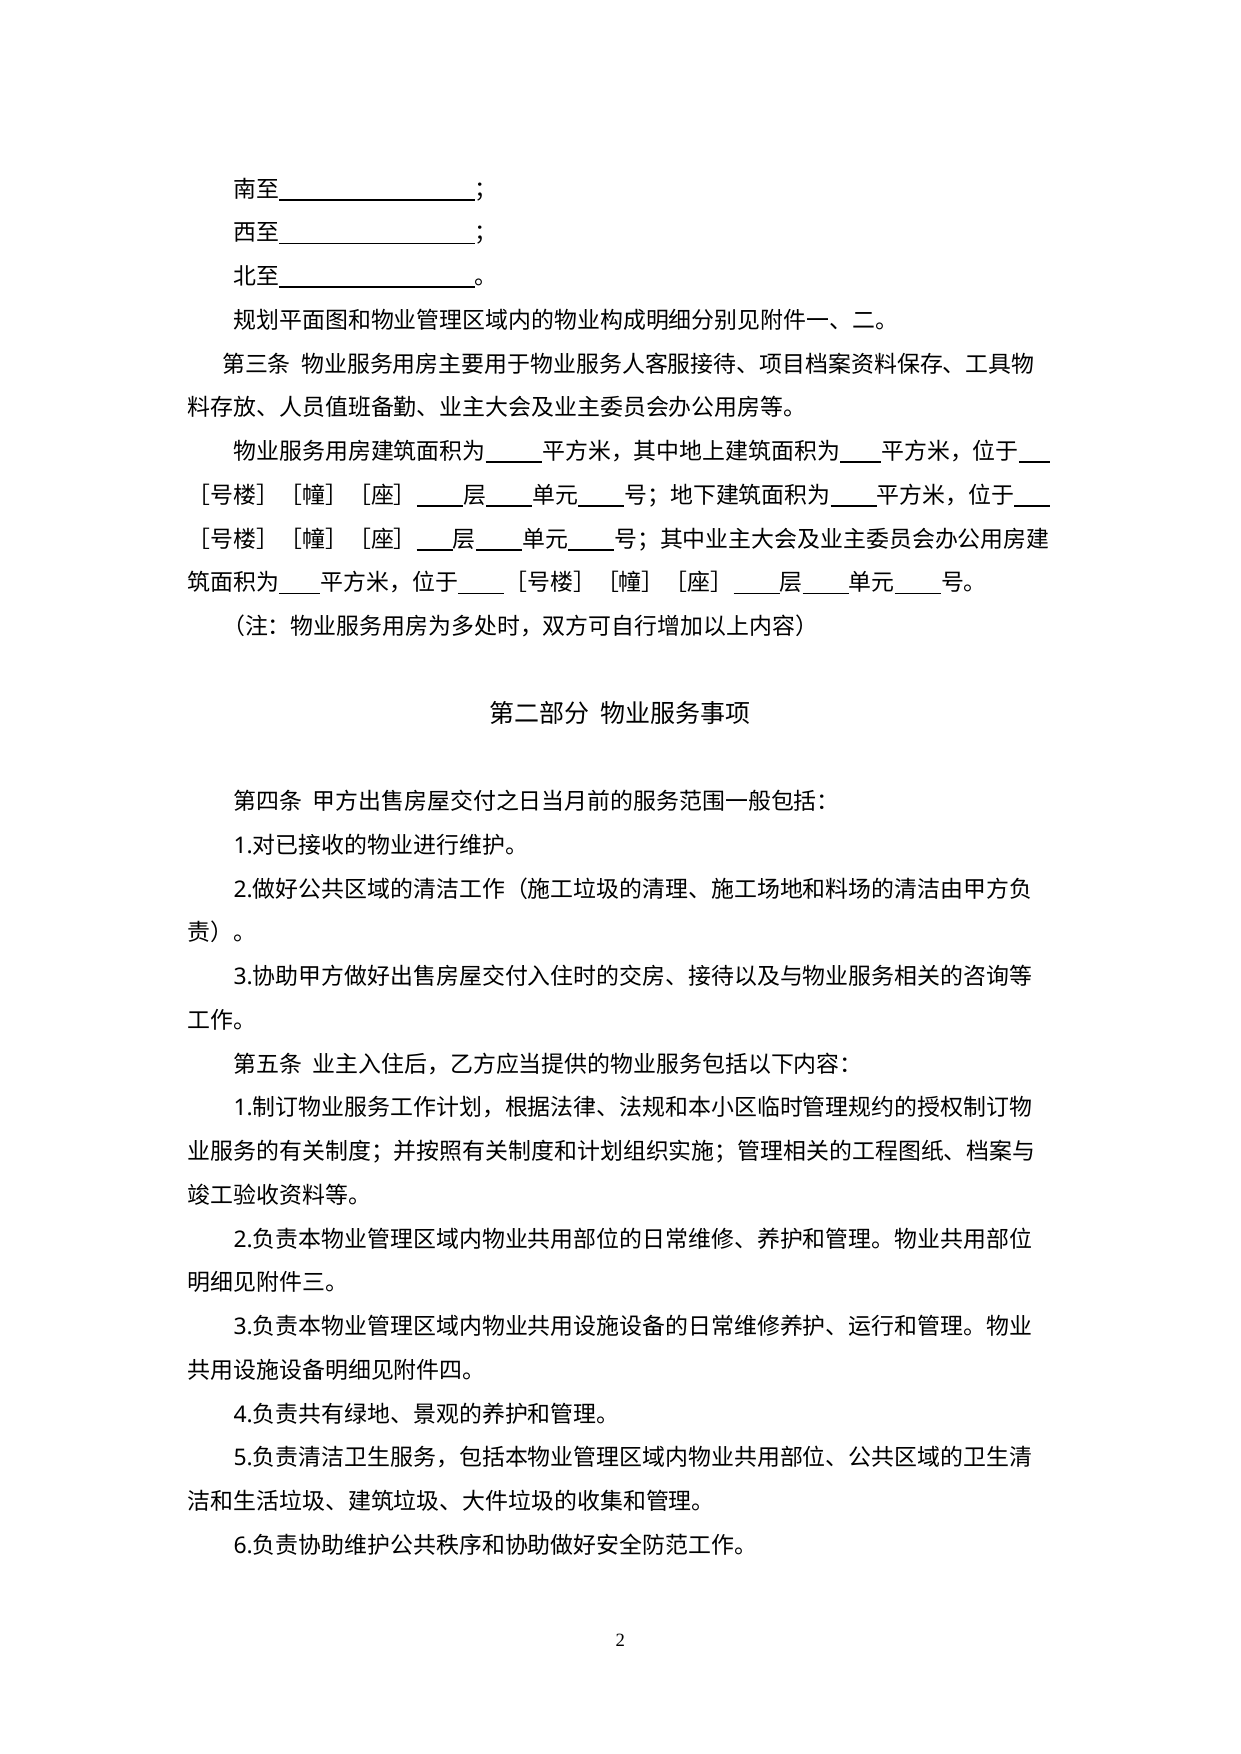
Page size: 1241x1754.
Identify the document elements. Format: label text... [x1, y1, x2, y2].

text 第二部分 物业服务事项 [187, 687, 1053, 731]
text 3.协助甲方做好出售房屋交付入住时的交房、接待以及与物业服务相关的咨询等工作。 [187, 949, 1053, 1037]
text 5.负责清洁卫生服务，包括本物业管理区域内物业共用部位、公共区域的卫生清洁和生活垃圾、建筑垃圾、大件垃圾的收集和管理。 [187, 1431, 1053, 1518]
text 2.做好公共区域的清洁工作（施工垃圾的清理、施工场地和料场的清洁由甲方负责）。 [187, 862, 1053, 949]
text 物业服务用房建筑面积为 平方米，其中地上建筑面积为 平方米，位于 ［号楼］［幢］［座］ 层 单元 号；地下建筑面积为 平方米，位于 ［号楼］［幢］［座］ 层 单元 号；其中业主大会及业主委员会办公用房建筑面积为 平方米，位于 ［号楼］［幢］［座］ 层 单元 号。 [187, 424, 1053, 599]
text 3.负责本物业管理区域内物业共用设施设备的日常维修养护、运行和管理。物业共用设施设备明细见附件四。 [187, 1299, 1053, 1387]
text 规划平面图和物业管理区域内的物业构成明细分别见附件一、二。 [187, 293, 1053, 337]
text 南至 ； [187, 162, 1053, 206]
text 第三条 物业服务用房主要用于物业服务人客服接待、项目档案资料保存、工具物料存放、人员值班备勤、业主大会及业主委员会办公用房等。 [187, 337, 1053, 424]
text 北至 。 [187, 249, 1053, 293]
text 第四条 甲方出售房屋交付之日当月前的服务范围一般包括： [187, 774, 1053, 818]
text 西至 ； [187, 206, 1053, 249]
text （注：物业服务用房为多处时，双方可自行增加以上内容） [187, 599, 1053, 643]
text 4.负责共有绿地、景观的养护和管理。 [187, 1387, 1053, 1431]
text 第五条 业主入住后，乙方应当提供的物业服务包括以下内容： [187, 1037, 1053, 1081]
text 1.对已接收的物业进行维护。 [187, 818, 1053, 862]
text 1.制订物业服务工作计划，根据法律、法规和本小区临时管理规约的授权制订物业服务的有关制度；并按照有关制度和计划组织实施；管理相关的工程图纸、档案与竣工验收资料等。 [187, 1081, 1053, 1212]
text 6.负责协助维护公共秩序和协助做好安全防范工作。 [187, 1518, 1053, 1562]
text 2.负责本物业管理区域内物业共用部位的日常维修、养护和管理。物业共用部位明细见附件三。 [187, 1212, 1053, 1299]
